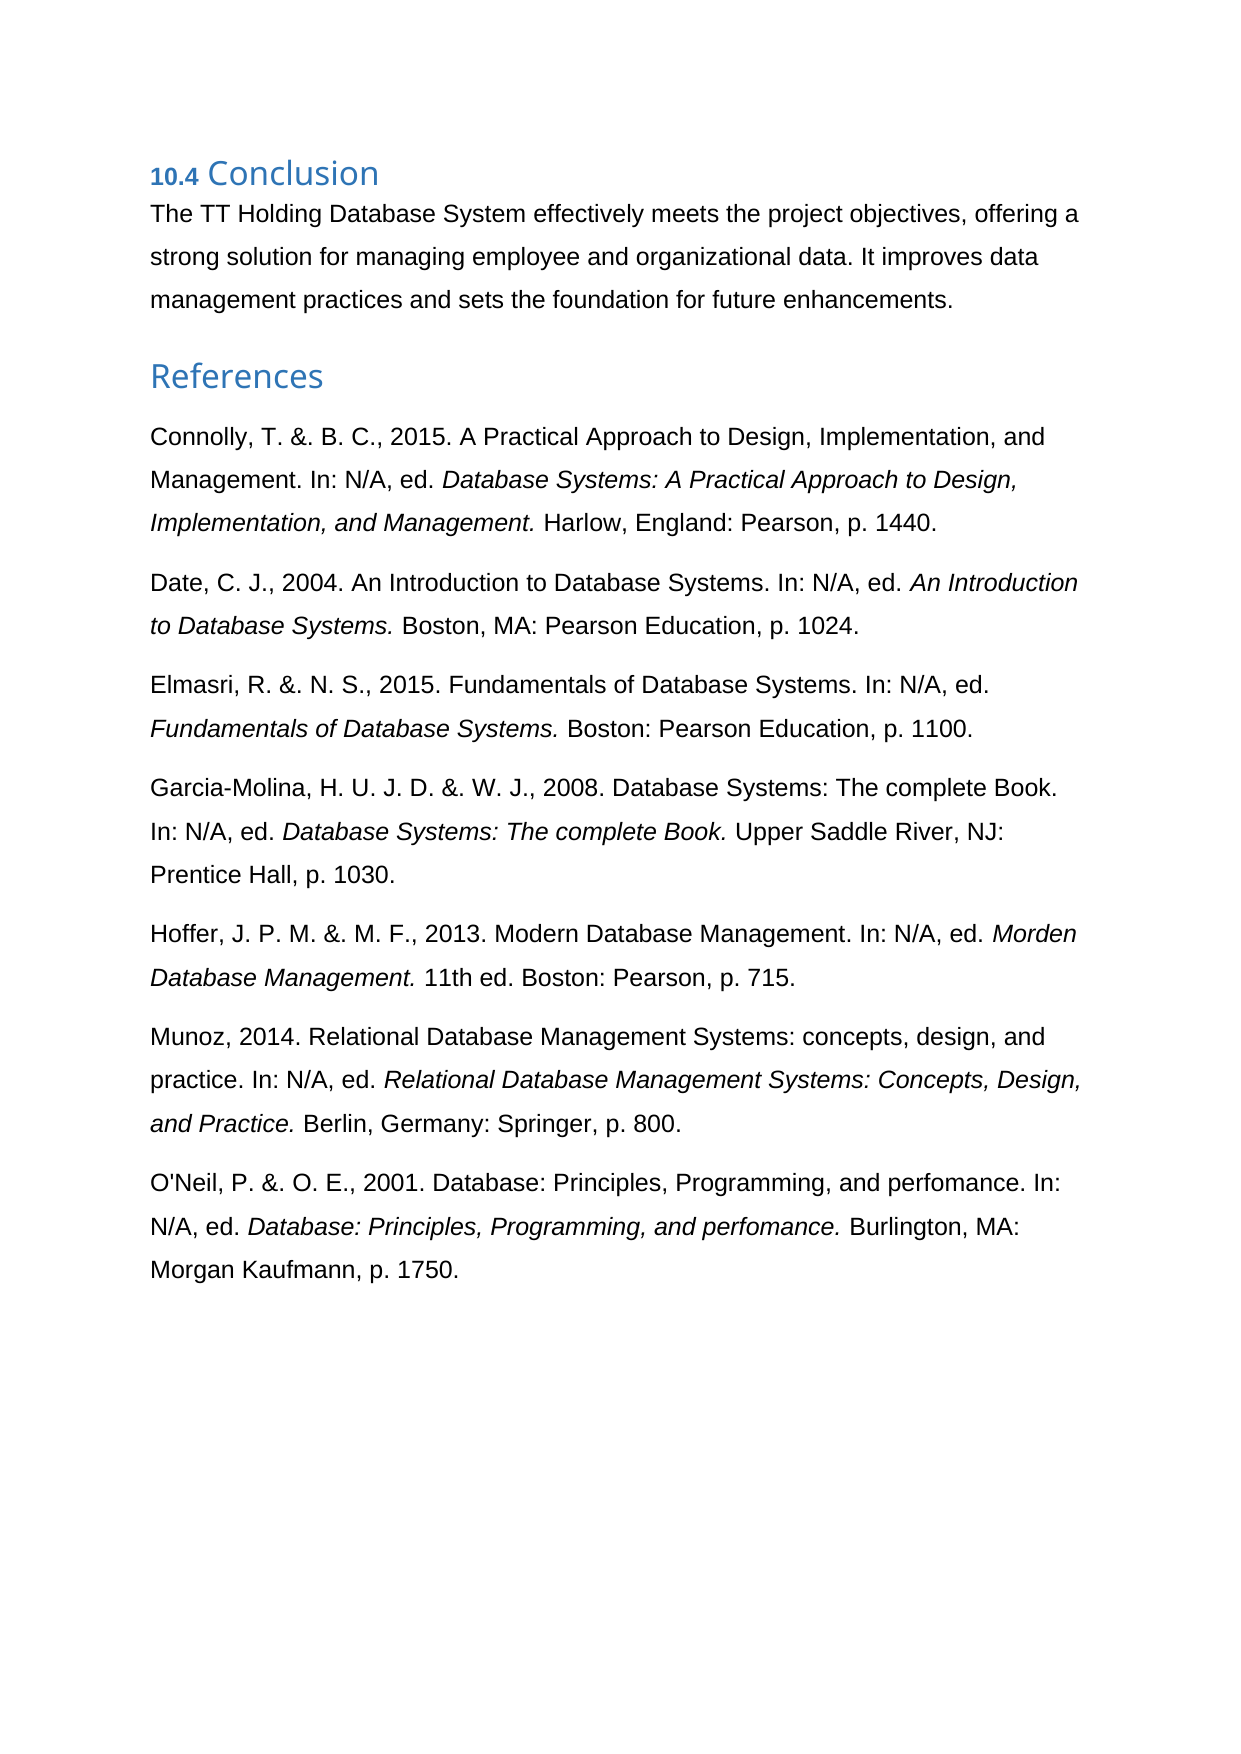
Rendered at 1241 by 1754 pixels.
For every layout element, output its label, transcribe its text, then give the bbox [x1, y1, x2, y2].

text The TT Holding Database System effectively meets the project objectives, offering a strong solution for managing employee and organizational data. It improves data management practices and sets the foundation for future enhancements. [150, 199, 1090, 314]
subtitle 10.4 Conclusion [150, 150, 1090, 195]
